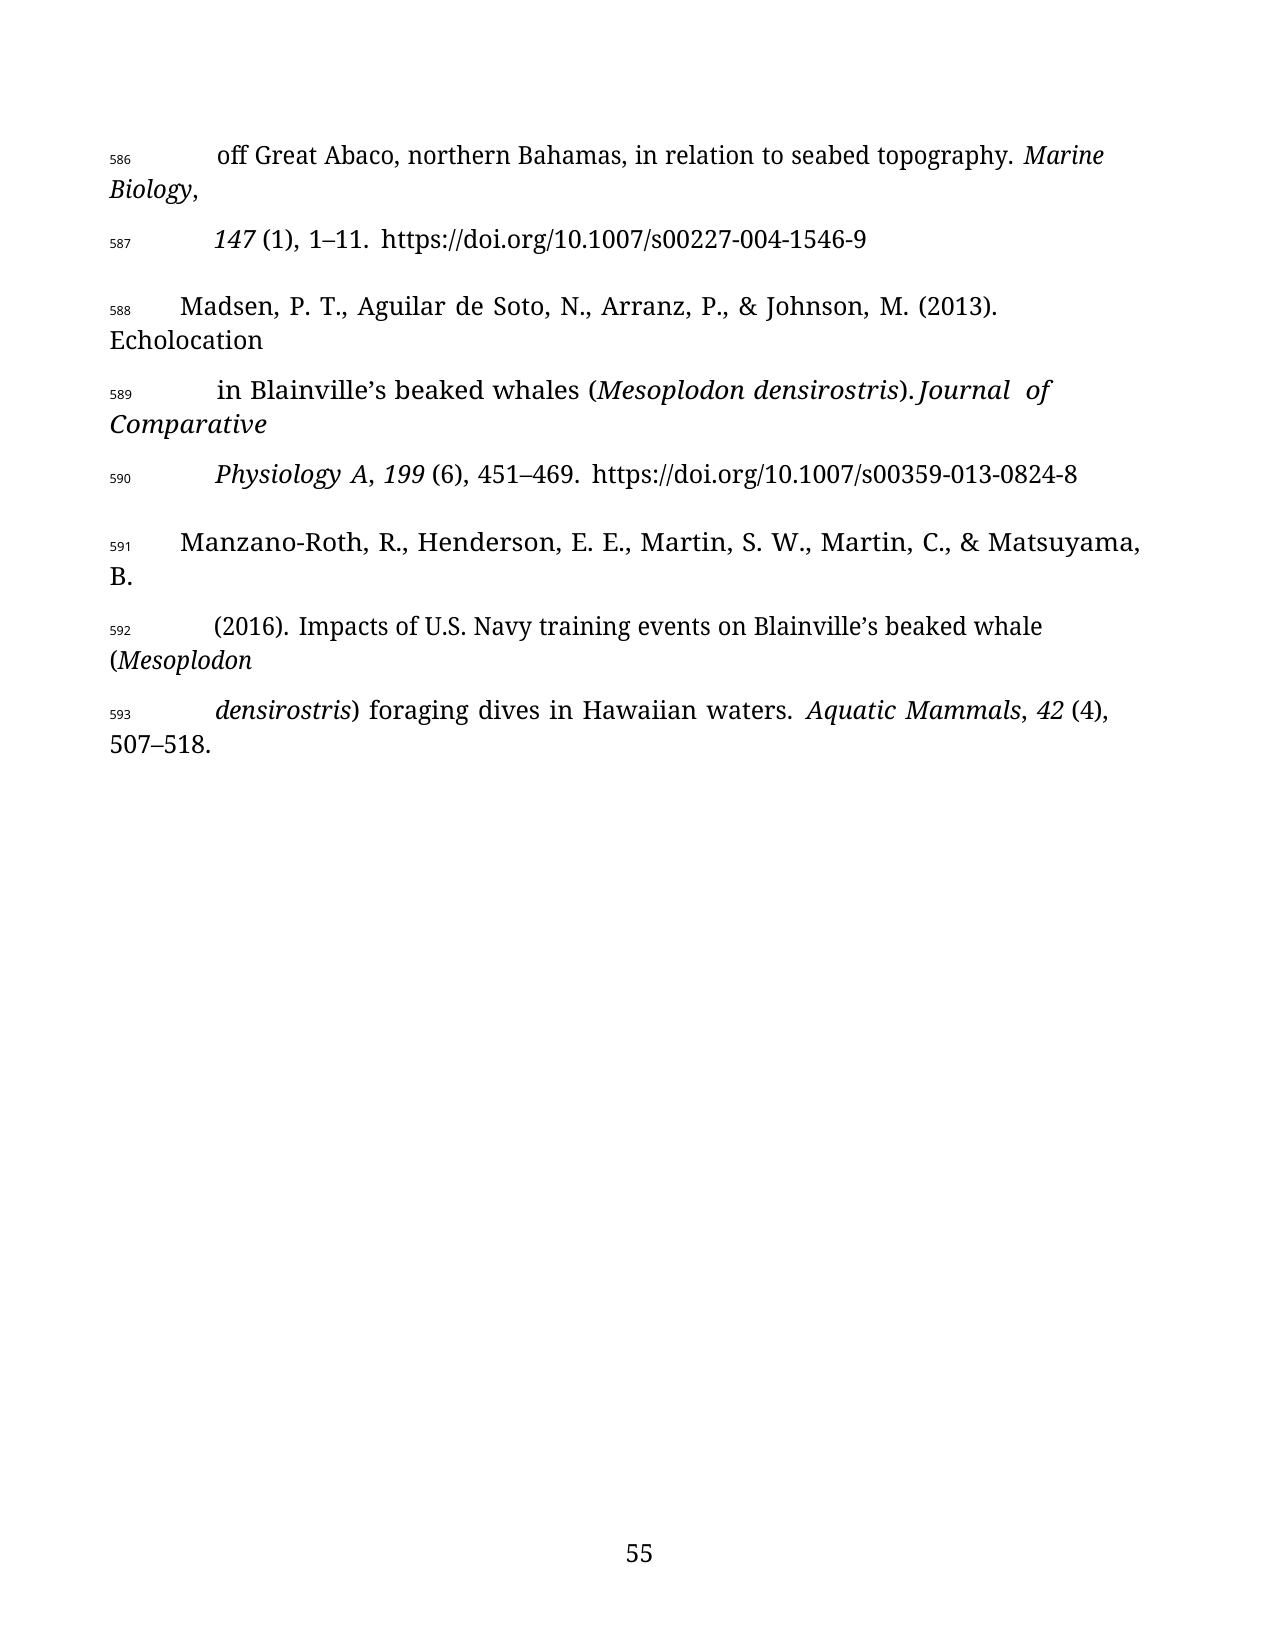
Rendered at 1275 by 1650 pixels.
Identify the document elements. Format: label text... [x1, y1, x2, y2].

text 590 Physiology A, 199 (6), 451–469. https://doi.org/10.1007/s00359-013-0824-8 [109, 457, 1142, 491]
text 593 densirostris) foraging dives in Hawaiian waters. Aquatic Mammals, 42 (4), 507–518. [109, 692, 1142, 761]
text 588 Madsen, P. T., Aguilar de Soto, N., Arranz, P., & Johnson, M. (2013). Echolocation [109, 289, 1142, 357]
text 591 Manzano-Roth, R., Henderson, E. E., Martin, S. W., Martin, C., & Matsuyama, B. [109, 524, 1142, 592]
text 592 (2016). Impacts of U.S. Navy training events on Blainville’s beaked whale (Mesoplodon [109, 608, 1142, 676]
text 589 in Blainville’s beaked whales (Mesoplodon densirostris). Journal of Comparative [109, 373, 1142, 441]
text 586 off Great Abaco, northern Bahamas, in relation to seabed topography. Marine Biology, [109, 137, 1142, 206]
text 587 147 (1), 1–11. https://doi.org/10.1007/s00227-004-1546-9 [109, 222, 1142, 256]
